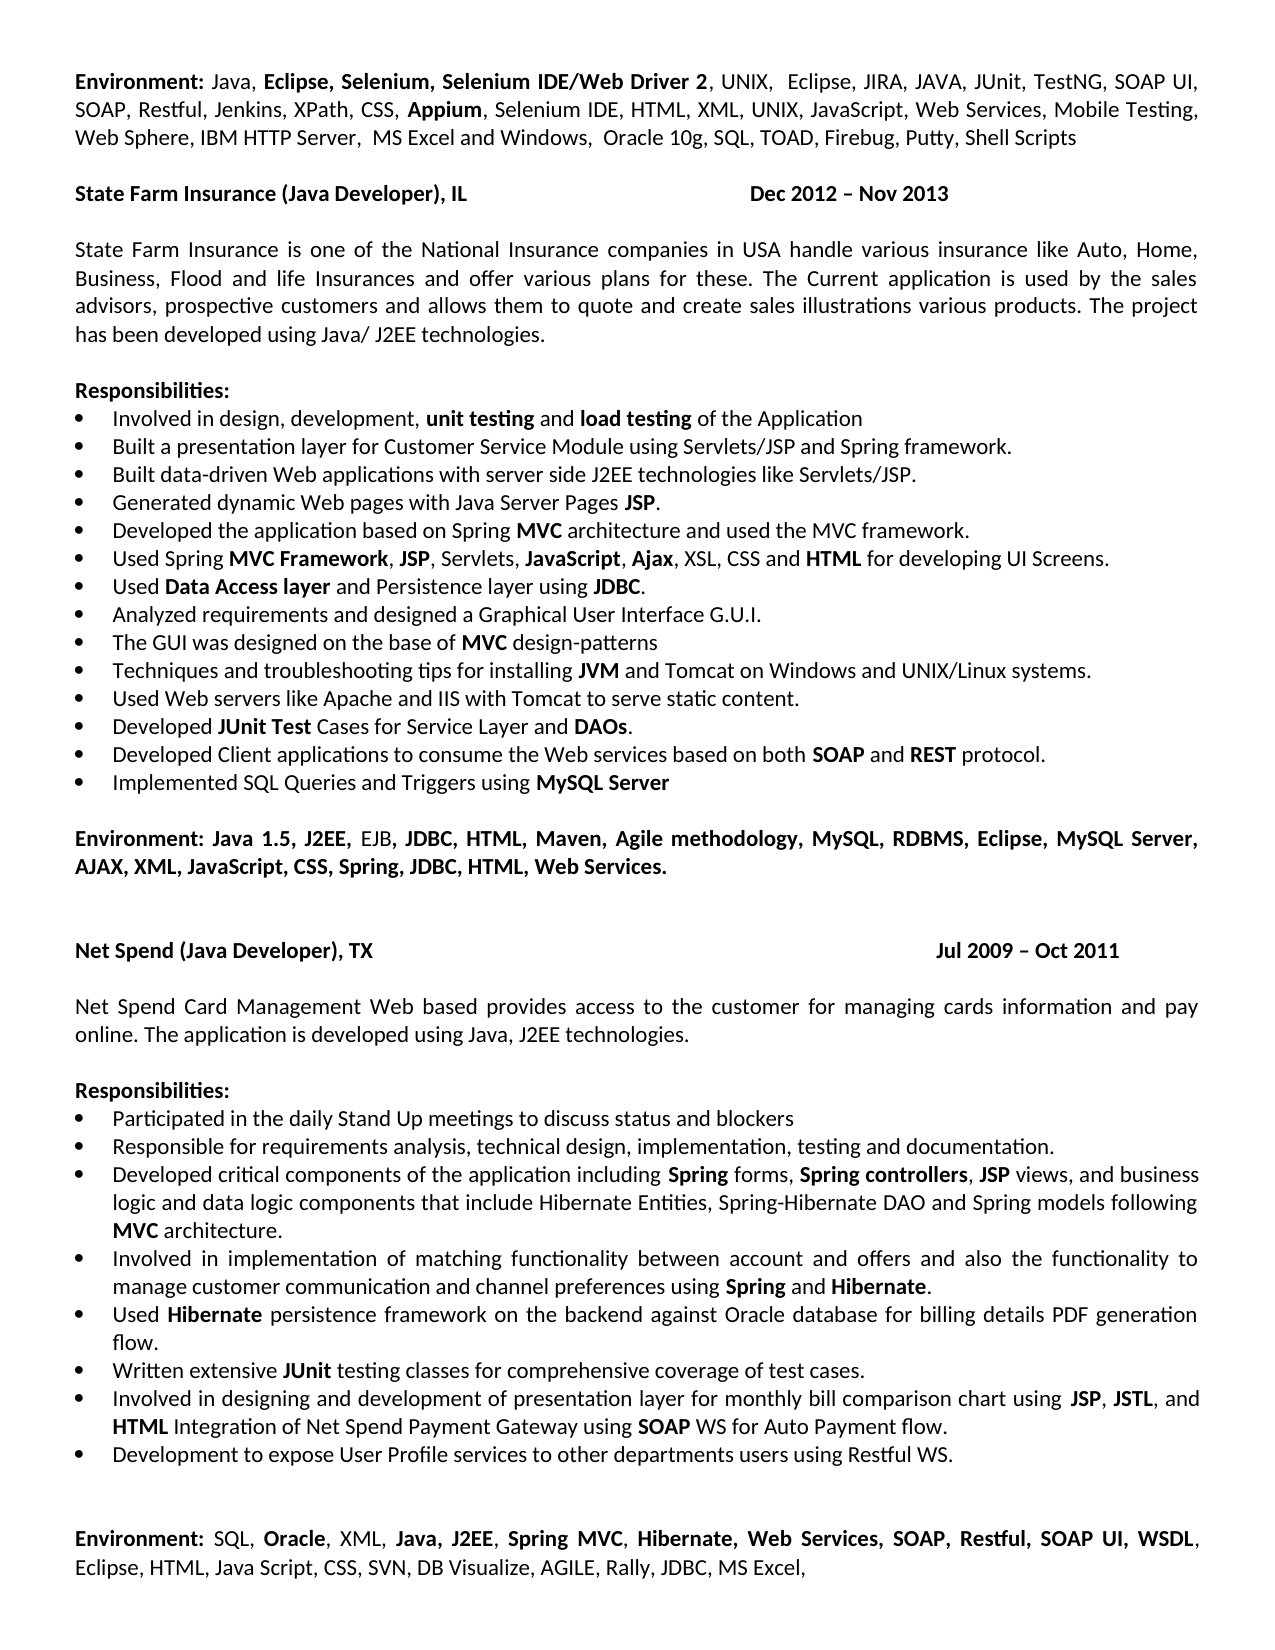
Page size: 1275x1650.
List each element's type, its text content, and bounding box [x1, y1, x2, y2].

list Used Hibernate persistence framework on the backend against Oracle database for billing details PDF generation flow. [75, 1300, 1200, 1356]
list Analyzed requirements and designed a Graphical User Interface G.U.I. [75, 600, 1200, 628]
list Generated dynamic Web pages with Java Server Pages JSP. [75, 488, 1200, 516]
list Developed the application based on Spring MVC architecture and used the MVC framework. [75, 516, 1200, 544]
list Developed JUnit Test Cases for Service Layer and DAOs. [75, 712, 1200, 740]
text Responsibilities: [75, 1076, 1200, 1104]
list Built data-driven Web applications with server side J2EE technologies like Servlets/JSP. [75, 460, 1200, 488]
list Implemented SQL Queries and Triggers using MySQL Server [75, 768, 1200, 796]
text Responsibilities: [75, 376, 1200, 404]
list Techniques and troubleshooting tips for installing JVM and Tomcat on Windows and UNIX/Linux systems. [75, 656, 1200, 684]
list Involved in design, development, unit testing and load testing of the Application [75, 404, 1200, 432]
list Used Data Access layer and Persistence layer using JDBC. [75, 572, 1200, 600]
list Participated in the daily Stand Up meetings to discuss status and blockers [75, 1104, 1200, 1132]
text Net Spend Card Management Web based provides access to the customer for managing cards information and pay online. The application is developed using Java, J2EE technologies. [75, 992, 1200, 1048]
list Written extensive JUnit testing classes for comprehensive coverage of test cases. [75, 1356, 1200, 1384]
list Involved in implementation of matching functionality between account and offers and also the functionality to manage customer communication and channel preferences using Spring and Hibernate. [75, 1244, 1200, 1300]
text State Farm Insurance is one of the National Insurance companies in USA handle various insurance like Auto, Home, Business, Flood and life Insurances and offer various plans for these. The Current application is used by the sales advisors, prospective customers and allows them to quote and create sales illustrations various products. The project has been developed using Java/ J2EE technologies. [75, 236, 1200, 348]
list Developed critical components of the application including Spring forms, Spring controllers, JSP views, and business logic and data logic components that include Hibernate Entities, Spring-Hibernate DAO and Spring models following MVC architecture. [75, 1160, 1200, 1244]
text State Farm Insurance (Java Developer), IL Dec 2012 – Nov 2013 [75, 179, 1200, 208]
list Involved in designing and development of presentation layer for monthly bill comparison chart using JSP, JSTL, and HTML Integration of Net Spend Payment Gateway using SOAP WS for Auto Payment flow. [75, 1384, 1200, 1441]
text Environment: Java 1.5, J2EE, EJB, JDBC, HTML, Maven, Agile methodology, MySQL, RDBMS, Eclipse, MySQL Server, AJAX, XML, JavaScript, CSS, Spring, JDBC, HTML, Web Services. [75, 824, 1200, 880]
list Developed Client applications to consume the Web services based on both SOAP and REST protocol. [75, 740, 1200, 768]
list Built a presentation layer for Customer Service Module using Servlets/JSP and Spring framework. [75, 432, 1200, 460]
text Net Spend (Java Developer), TX Jul 2009 – Oct 2011 [75, 936, 1200, 964]
list The GUI was designed on the base of MVC design-patterns [75, 628, 1200, 656]
list Development to expose User Profile services to other departments users using Restful WS. [75, 1441, 1200, 1468]
list Used Spring MVC Framework, JSP, Servlets, JavaScript, Ajax, XSL, CSS and HTML for developing UI Screens. [75, 544, 1200, 572]
text Environment: SQL, Oracle, XML, Java, J2EE, Spring MVC, Hibernate, Web Services, SOAP, Restful, SOAP UI, WSDL, Eclipse, HTML, Java Script, CSS, SVN, DB Visualize, AGILE, Rally, JDBC, MS Excel, [75, 1524, 1200, 1581]
list Responsible for requirements analysis, technical design, implementation, testing and documentation. [75, 1132, 1200, 1160]
list Used Web servers like Apache and IIS with Tomcat to serve static content. [75, 684, 1200, 712]
text Environment: Java, Eclipse, Selenium, Selenium IDE/Web Driver 2, UNIX, Eclipse, JIRA, JAVA, JUnit, TestNG, SOAP UI, SOAP, Restful, Jenkins, XPath, CSS, Appium, Selenium IDE, HTML, XML, UNIX, JavaScript, Web Services, Mobile Testing, Web Sphere, IBM HTTP Server, MS Excel and Windows, Oracle 10g, SQL, TOAD, Firebug, Putty, Shell Scripts [75, 67, 1200, 152]
